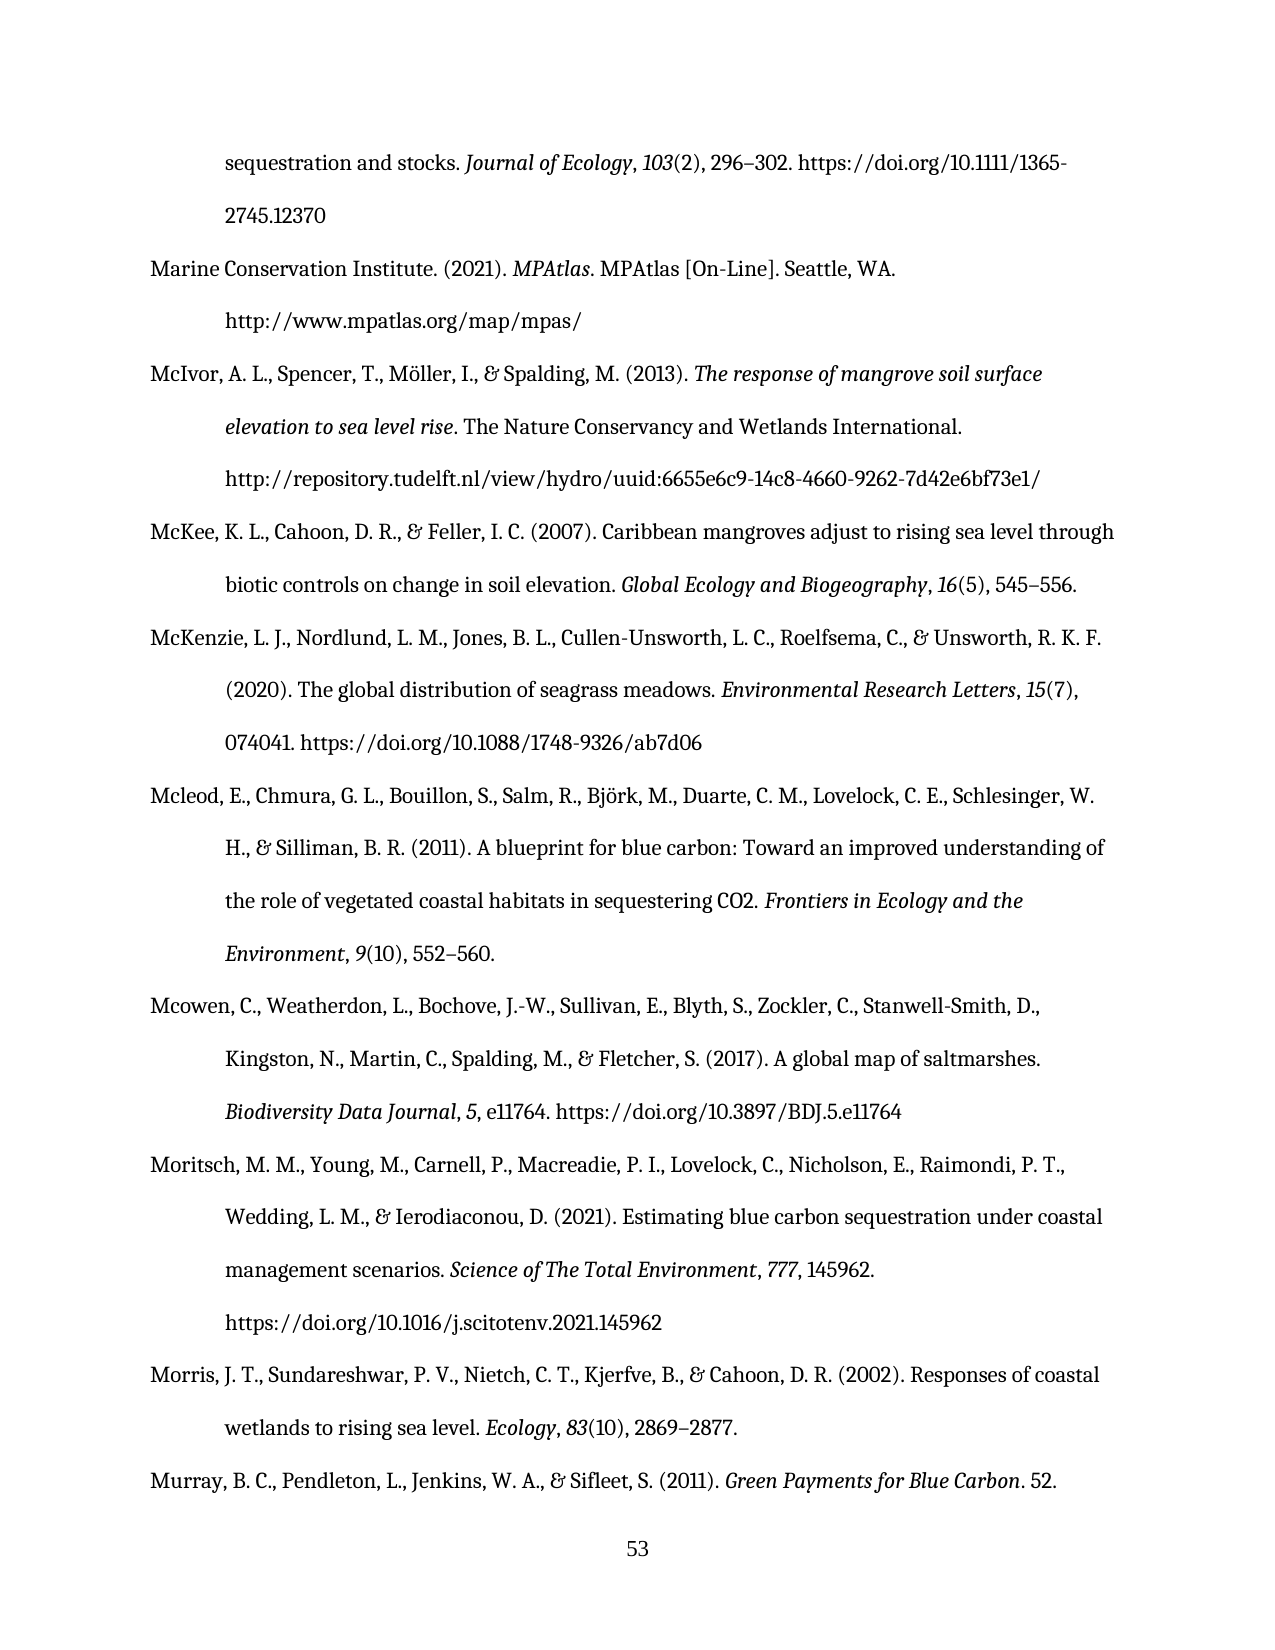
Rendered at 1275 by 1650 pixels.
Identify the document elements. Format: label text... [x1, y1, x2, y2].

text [150, 150, 1125, 229]
text Murray, B. C., Pendleton, L., Jenkins, W. A., & Sifleet, S. (2011). Green Payments for Blue Carbon. 52. [150, 1468, 1125, 1494]
text McKenzie, L. J., Nordlund, L. M., Jones, B. L., Cullen-Unsworth, L. C., Roelfsema, C., & Unsworth, R. K. F. (2020). The global distribution of seagrass meadows. Environmental Research Letters, 15(7), 074041. https://doi.org/10.1088/1748-9326/ab7d06 [150, 624, 1125, 756]
text Mcowen, C., Weatherdon, L., Bochove, J.-W., Sullivan, E., Blyth, S., Zockler, C., Stanwell-Smith, D., Kingston, N., Martin, C., Spalding, M., & Fletcher, S. (2017). A global map of saltmarshes. Biodiversity Data Journal, 5, e11764. https://doi.org/10.3897/BDJ.5.e11764 [150, 993, 1125, 1125]
text Marine Conservation Institute. (2021). MPAtlas. MPAtlas [On-Line]. Seattle, WA. http://www.mpatlas.org/map/mpas/ [150, 255, 1125, 334]
text Morris, J. T., Sundareshwar, P. V., Nietch, C. T., Kjerfve, B., & Cahoon, D. R. (2002). Responses of coastal wetlands to rising sea level. Ecology, 83(10), 2869–2877. [150, 1362, 1125, 1441]
text McKee, K. L., Cahoon, D. R., & Feller, I. C. (2007). Caribbean mangroves adjust to rising sea level through biotic controls on change in soil elevation. Global Ecology and Biogeography, 16(5), 545–556. [150, 519, 1125, 598]
text Mcleod, E., Chmura, G. L., Bouillon, S., Salm, R., Björk, M., Duarte, C. M., Lovelock, C. E., Schlesinger, W. H., & Silliman, B. R. (2011). A blueprint for blue carbon: Toward an improved understanding of the role of vegetated coastal habitats in sequestering CO2. Frontiers in Ecology and the Environment, 9(10), 552–560. [150, 782, 1125, 967]
text McIvor, A. L., Spencer, T., Möller, I., & Spalding, M. (2013). The response of mangrove soil surface elevation to sea level rise. The Nature Conservancy and Wetlands International. http://repository.tudelft.nl/view/hydro/uuid:6655e6c9-14c8-4660-9262-7d42e6bf73e1/ [150, 361, 1125, 493]
text Moritsch, M. M., Young, M., Carnell, P., Macreadie, P. I., Lovelock, C., Nicholson, E., Raimondi, P. T., Wedding, L. M., & Ierodiaconou, D. (2021). Estimating blue carbon sequestration under coastal management scenarios. Science of The Total Environment, 777, 145962. https://doi.org/10.1016/j.scitotenv.2021.145962 [150, 1151, 1125, 1336]
